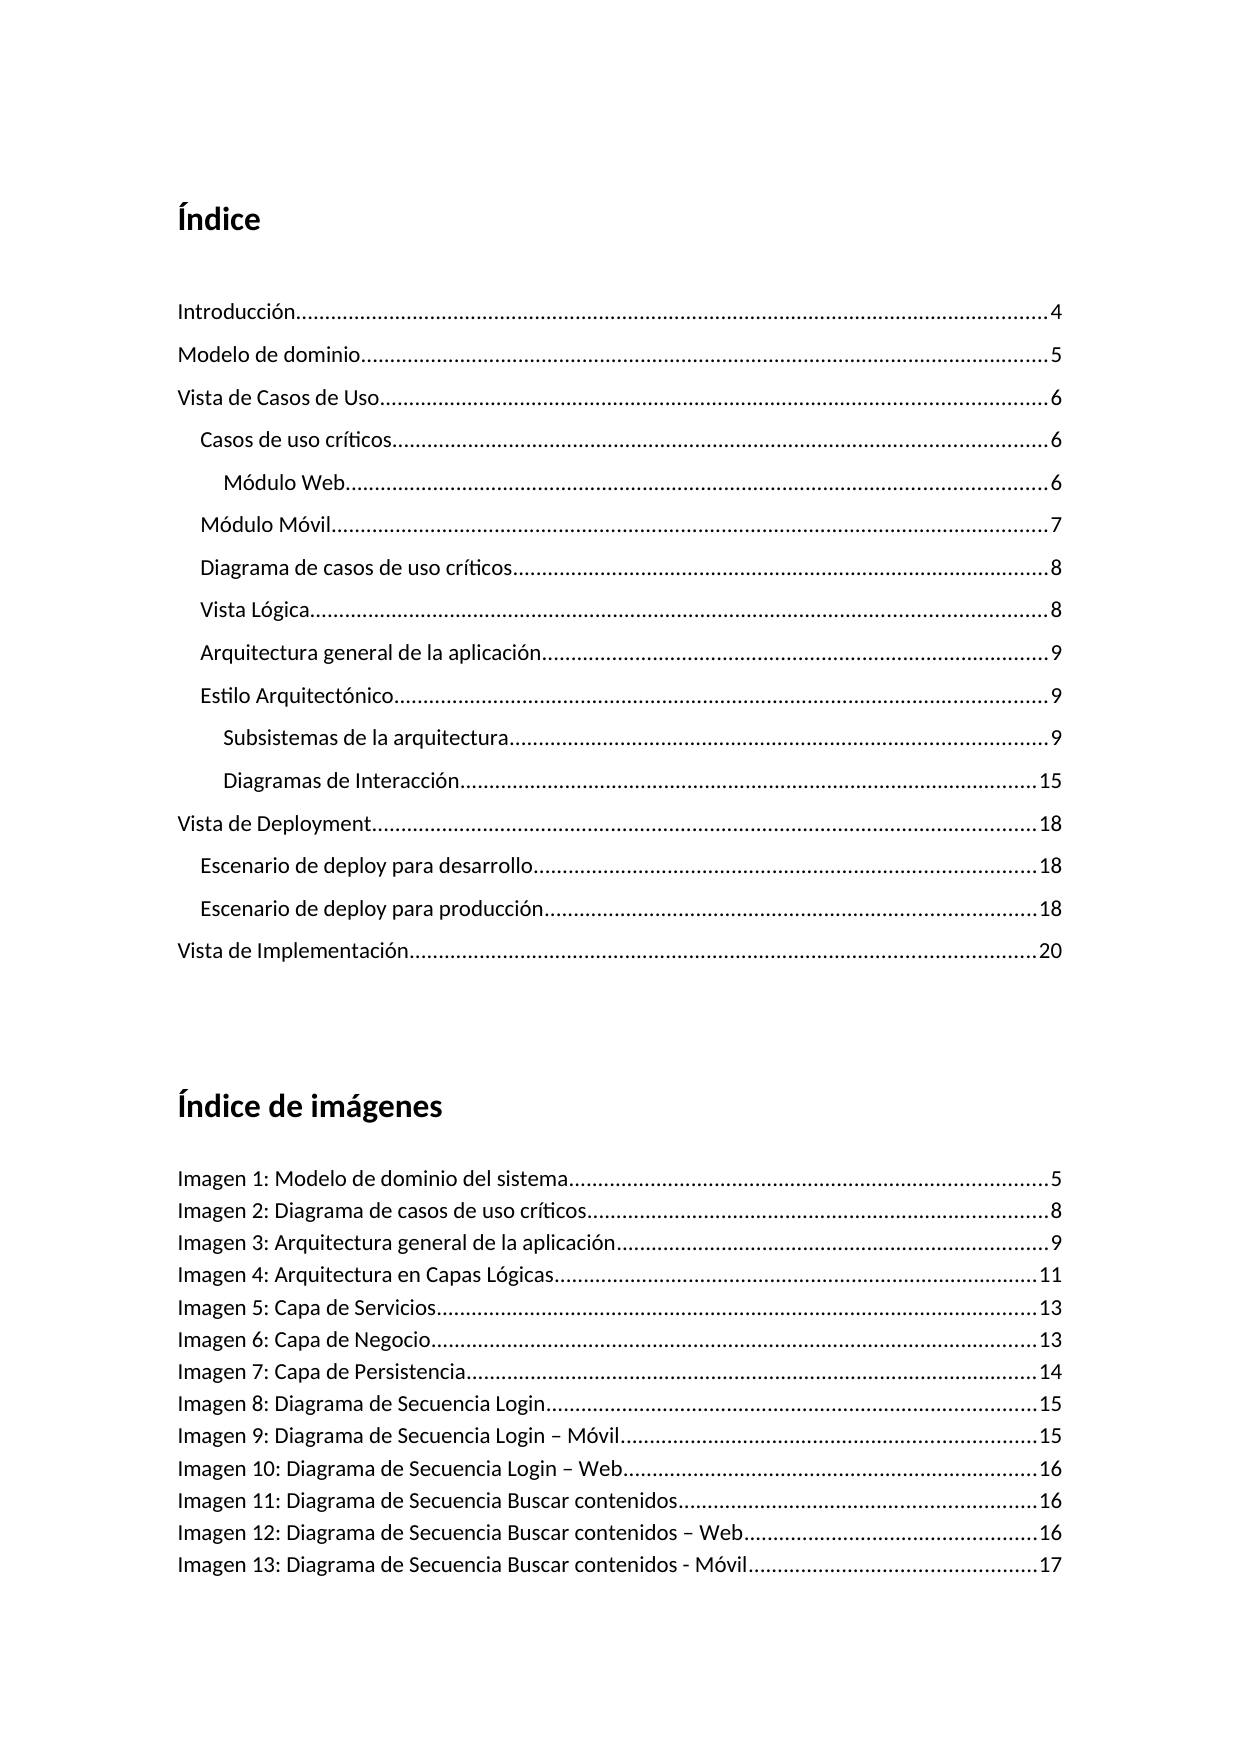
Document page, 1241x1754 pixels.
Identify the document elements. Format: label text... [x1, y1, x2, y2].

text Imagen 5: Capa de Servicios 13 [177, 1293, 1063, 1321]
text Imagen 2: Diagrama de casos de uso críticos 8 [177, 1196, 1063, 1224]
text Imagen 8: Diagrama de Secuencia Login 15 [177, 1389, 1063, 1417]
text Índice de imágenes [177, 1085, 1063, 1126]
text Imagen 4: Arquitectura en Capas Lógicas 11 [177, 1261, 1063, 1289]
text Imagen 10: Diagrama de Secuencia Login – Web 16 [177, 1454, 1063, 1482]
text Imagen 3: Arquitectura general de la aplicación 9 [177, 1228, 1063, 1256]
text Imagen 11: Diagrama de Secuencia Buscar contenidos 16 [177, 1486, 1063, 1514]
text Imagen 9: Diagrama de Secuencia Login – Móvil 15 [177, 1422, 1063, 1449]
text Imagen 1: Modelo de dominio del sistema 5 [177, 1164, 1063, 1192]
text Imagen 6: Capa de Negocio 13 [177, 1325, 1063, 1353]
text Imagen 12: Diagrama de Secuencia Buscar contenidos – Web 16 [177, 1518, 1063, 1546]
text Imagen 7: Capa de Persistencia 14 [177, 1357, 1063, 1385]
text Imagen 13: Diagrama de Secuencia Buscar contenidos - Móvil 17 [177, 1550, 1063, 1578]
